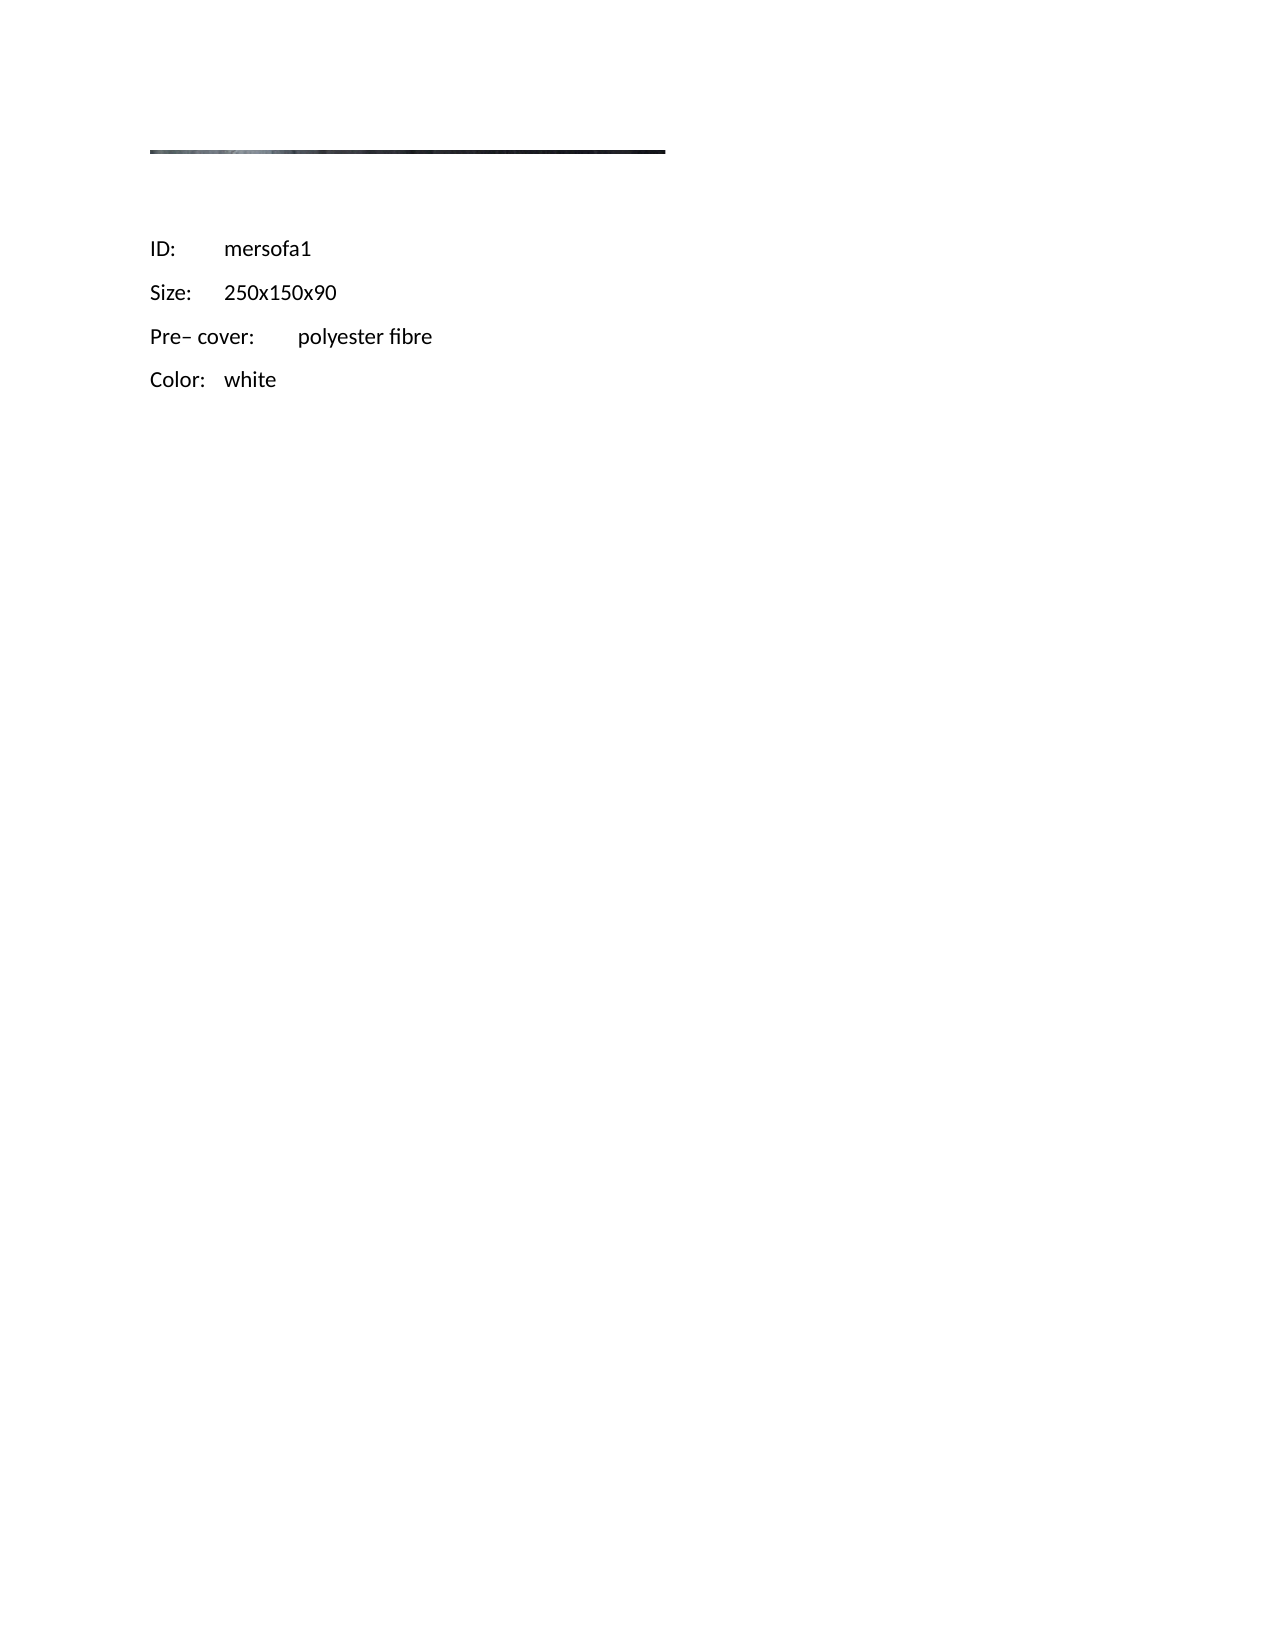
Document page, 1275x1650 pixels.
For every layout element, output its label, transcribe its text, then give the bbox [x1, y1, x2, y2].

text ID: mersofa1 [150, 235, 1125, 262]
text Color: white [150, 366, 1125, 393]
text Pre– cover: polyester fibre [150, 323, 1125, 349]
text Size: 250x150x90 [150, 279, 1125, 306]
